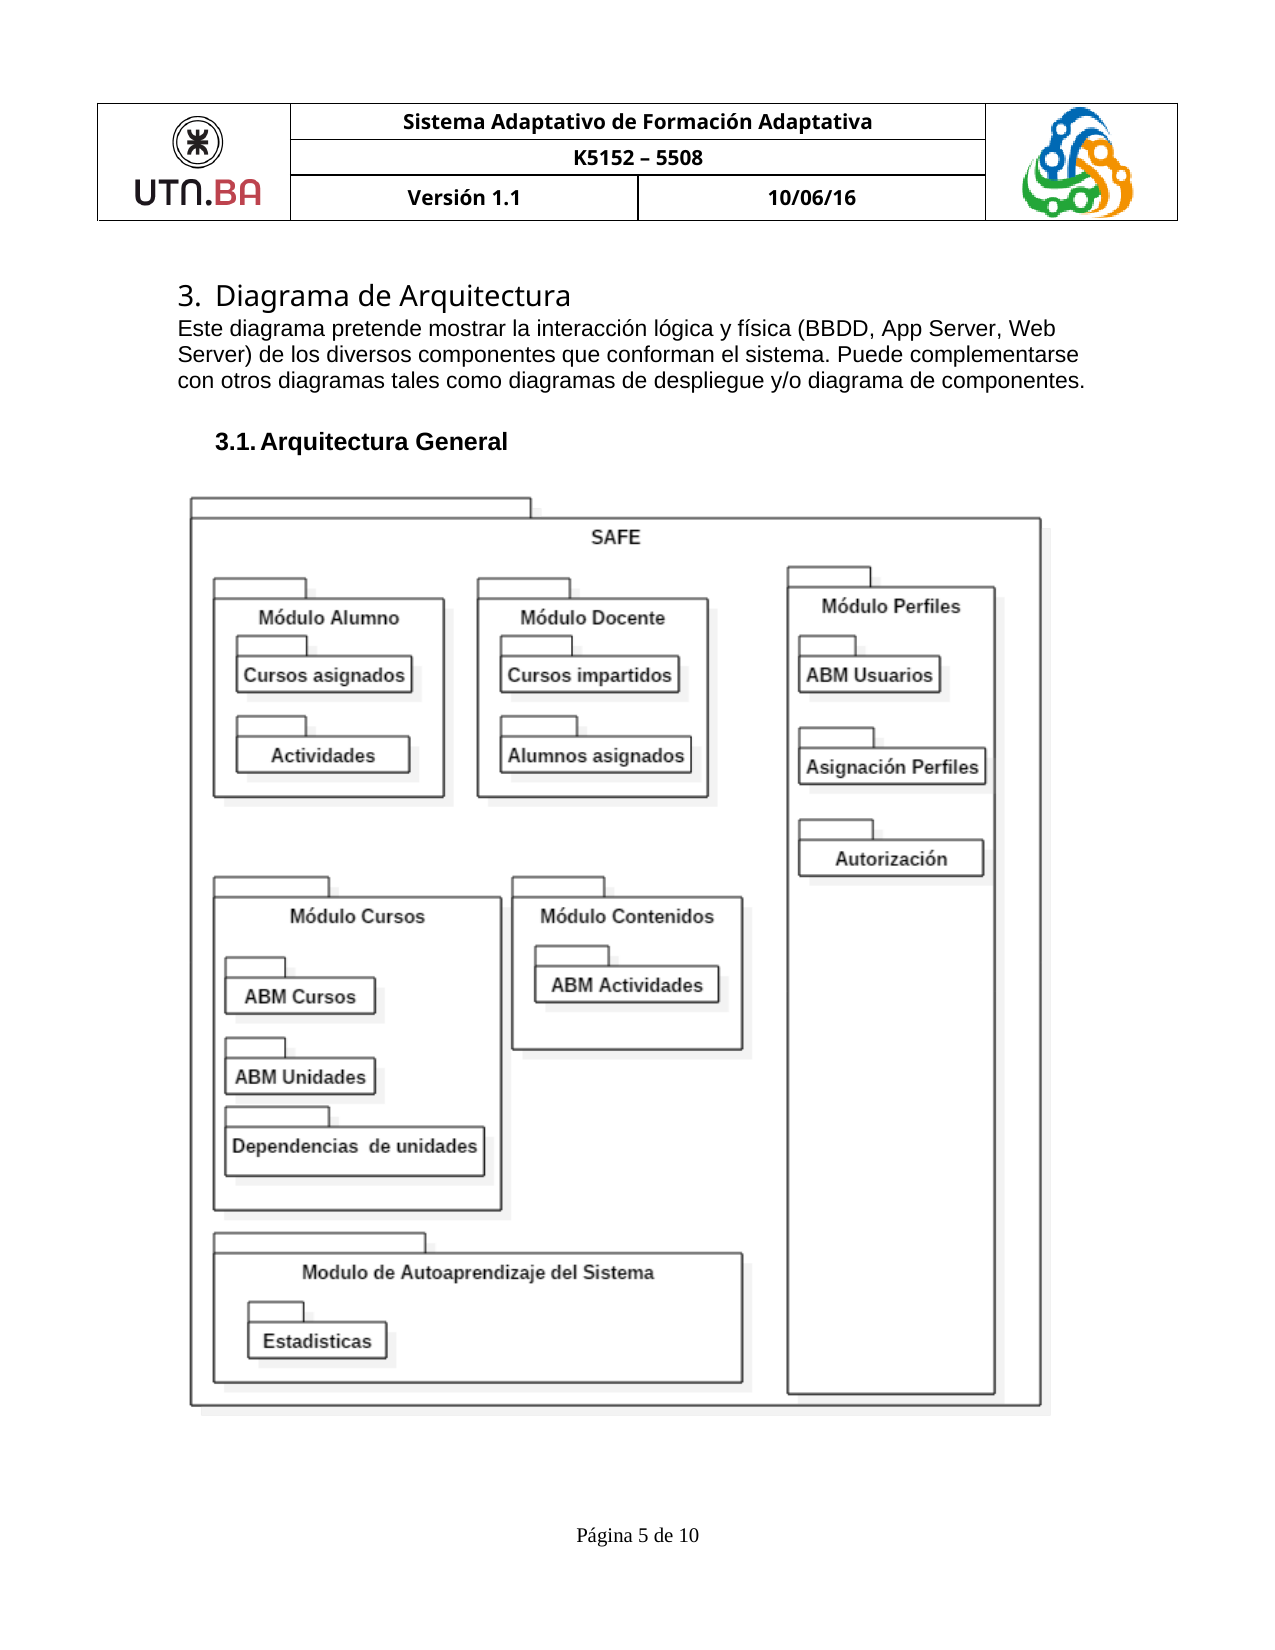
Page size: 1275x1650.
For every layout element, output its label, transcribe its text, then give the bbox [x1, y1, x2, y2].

picture [1007, 104, 1155, 220]
picture [124, 113, 265, 211]
picture [177, 484, 1098, 1463]
subtitle Arquitectura General [215, 427, 1098, 455]
subtitle Diagrama de Arquitectura [177, 275, 1098, 315]
text Este diagrama pretende mostrar la interacción lógica y física (BBDD, App Server, Web Server) de los diversos componentes que conforman el sistema. Puede complementarse con otros diagramas tales como diagramas de despliegue y/o diagrama de componentes. [177, 315, 1098, 394]
